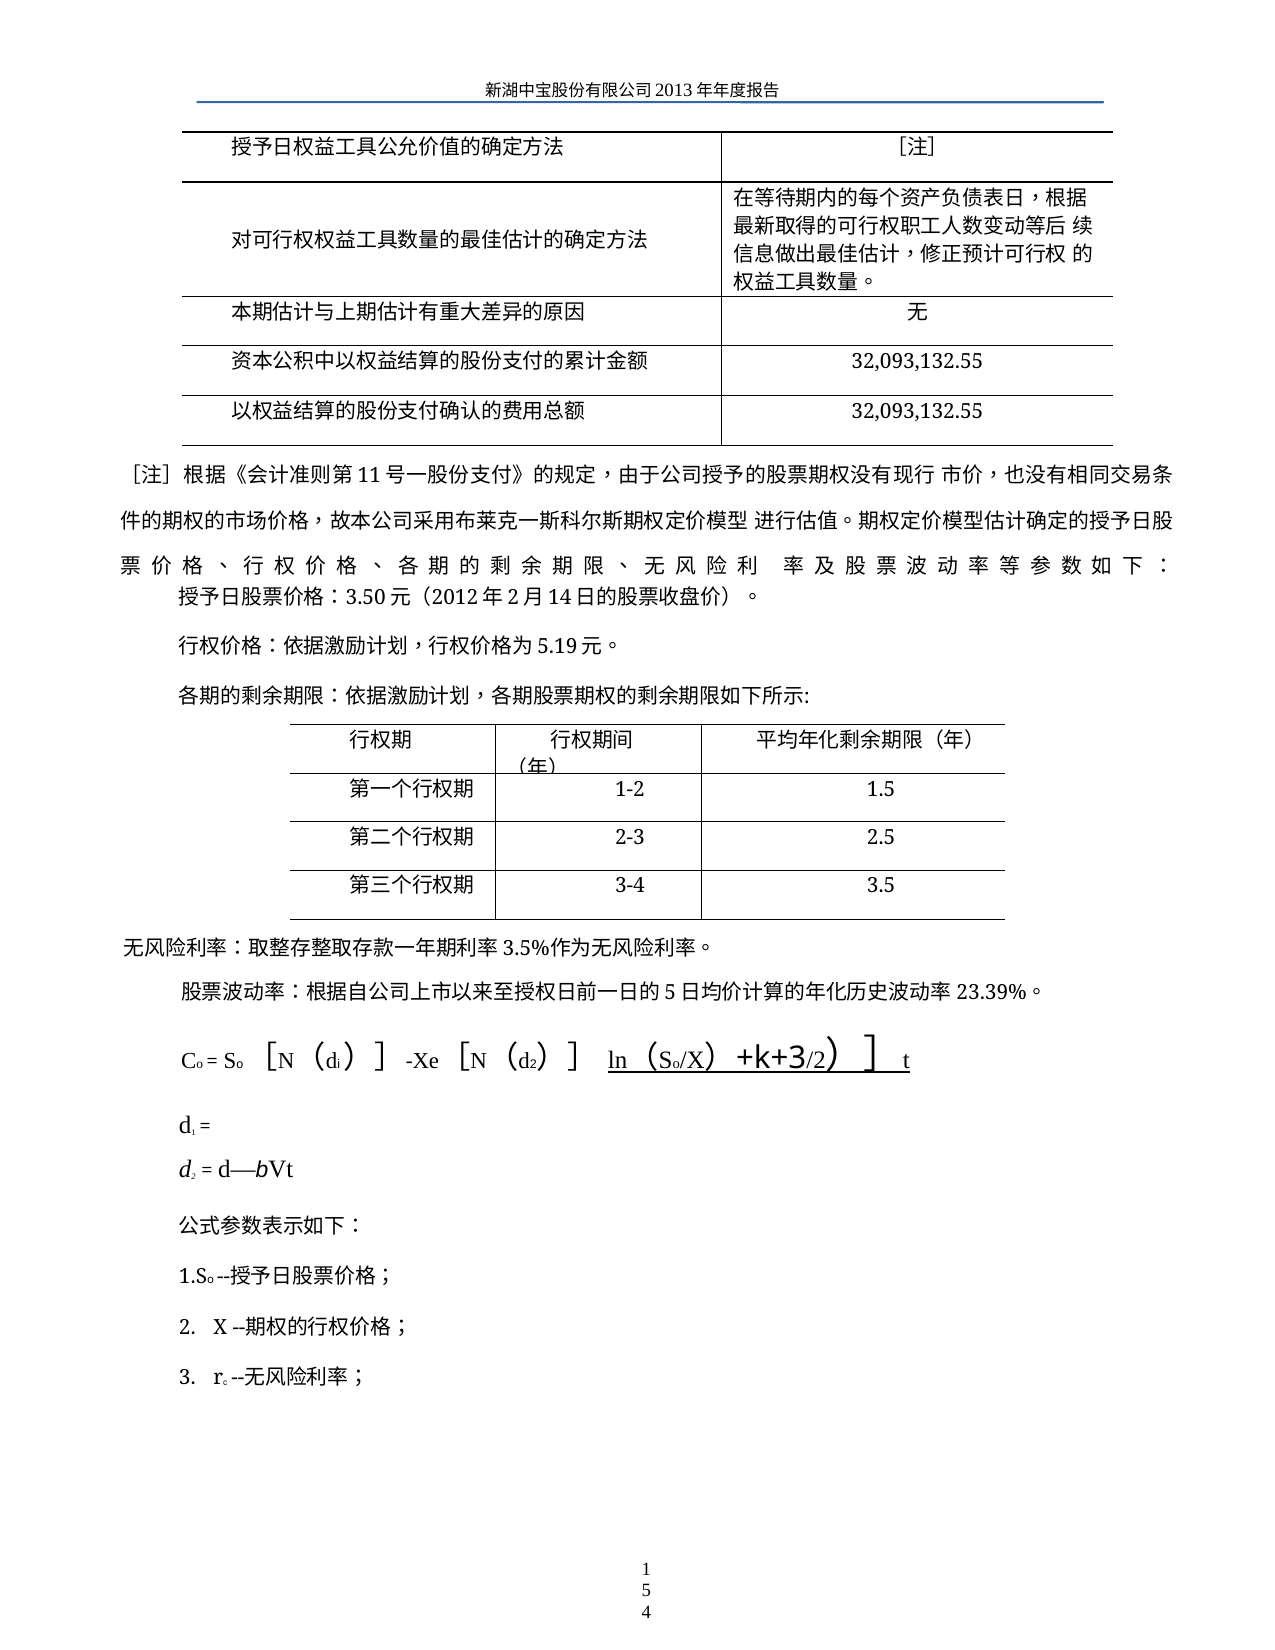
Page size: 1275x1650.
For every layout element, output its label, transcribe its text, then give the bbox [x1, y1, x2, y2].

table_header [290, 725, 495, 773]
text ［注］根据《会计准则第11号一股份支付》的规定，由于公司授予的股票期权没有现行 市价，也没有相同交易条件的期权的市场价格，故本公司采用布莱克一斯科尔斯期权定价模型 进行估值。期权定价模型估计确定的授予日股票价格、行权价格、各期的剩余期限、无风险利 率及股票波动率等参数如下： [120, 446, 1175, 582]
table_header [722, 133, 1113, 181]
text 公式参数表示如下： [120, 1199, 1175, 1243]
text 各期的剩余期限：依据激励计划，各期股票期权的剩余期限如下所示: [120, 681, 1175, 709]
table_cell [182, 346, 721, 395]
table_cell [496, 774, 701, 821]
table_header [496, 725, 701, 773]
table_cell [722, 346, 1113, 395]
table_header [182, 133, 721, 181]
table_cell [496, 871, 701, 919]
text 行权价格：依据激励计划，行权价格为5.19元。 [120, 632, 1175, 660]
text d2 = d—bVt [120, 1154, 1175, 1184]
text 股票波动率：根据自公司上市以来至授权日前一日的5日均价计算的年化历史波动率 23.39%。 [120, 964, 1175, 1008]
text d1 = [120, 1110, 1175, 1140]
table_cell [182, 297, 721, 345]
text 1.So --授予日股票价格； [120, 1249, 1175, 1293]
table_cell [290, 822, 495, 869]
text 授予日股票价格：3.50元（2012年2月14日的股票收盘价）。 [120, 582, 1175, 611]
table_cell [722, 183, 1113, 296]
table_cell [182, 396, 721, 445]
list rc --无风险利率； [120, 1349, 1175, 1393]
list X --期权的行权价格； [120, 1299, 1175, 1343]
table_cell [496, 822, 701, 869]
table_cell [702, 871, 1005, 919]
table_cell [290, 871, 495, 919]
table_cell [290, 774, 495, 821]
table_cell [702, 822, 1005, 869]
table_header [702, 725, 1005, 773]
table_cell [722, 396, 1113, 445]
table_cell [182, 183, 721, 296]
text Co = So ［N（di ）］-Xe［N（d2）］ ln（So/X）+k+3/2）］t [181, 1029, 1175, 1080]
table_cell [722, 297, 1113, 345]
text 无风险利率：取整存整取存款一年期利率3.5%作为无风险利率。 [123, 920, 1175, 964]
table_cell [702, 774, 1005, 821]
